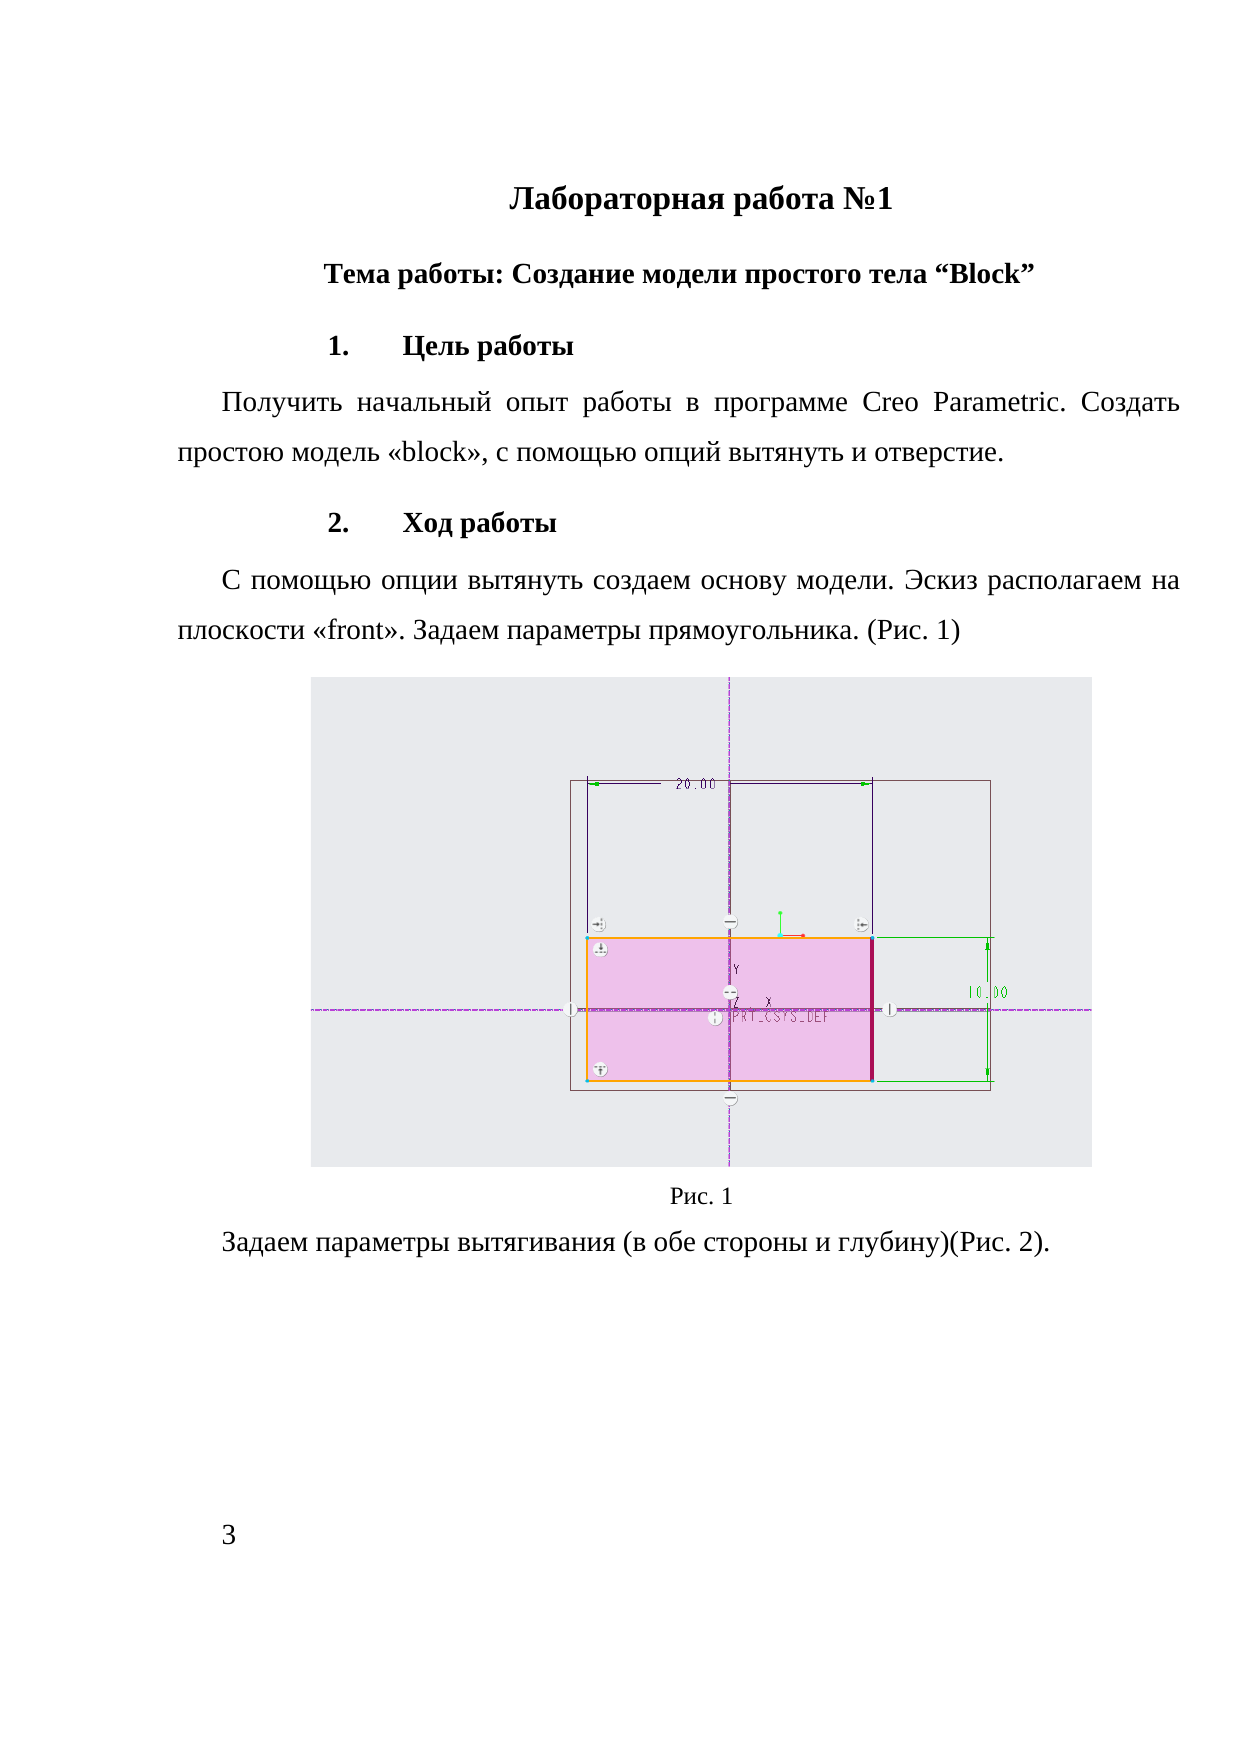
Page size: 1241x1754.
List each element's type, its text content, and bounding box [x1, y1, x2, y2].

text С помощью опции вытянуть создаем основу модели. Эскиз располагаем на плоскости «front». Задаем параметры прямоугольника. (Рис. 1) [177, 562, 1181, 646]
picture [310, 677, 1092, 1167]
text Задаем параметры вытягивания (в обе стороны и глубину)(Рис. 2). [177, 1224, 1181, 1258]
text Получить начальный опыт работы в программе Creo Parametric. Создать простою модель «block», с помощью опций вытянуть и отверстие. [177, 384, 1181, 468]
subtitle Лабораторная работа №1 [222, 178, 1181, 216]
subtitle Тема работы: Создание модели простого тела “Block” [177, 256, 1181, 290]
subtitle Цель работы [327, 328, 1181, 361]
subtitle Ход работы [327, 506, 1181, 539]
text Рис. 1 [177, 1181, 1181, 1210]
